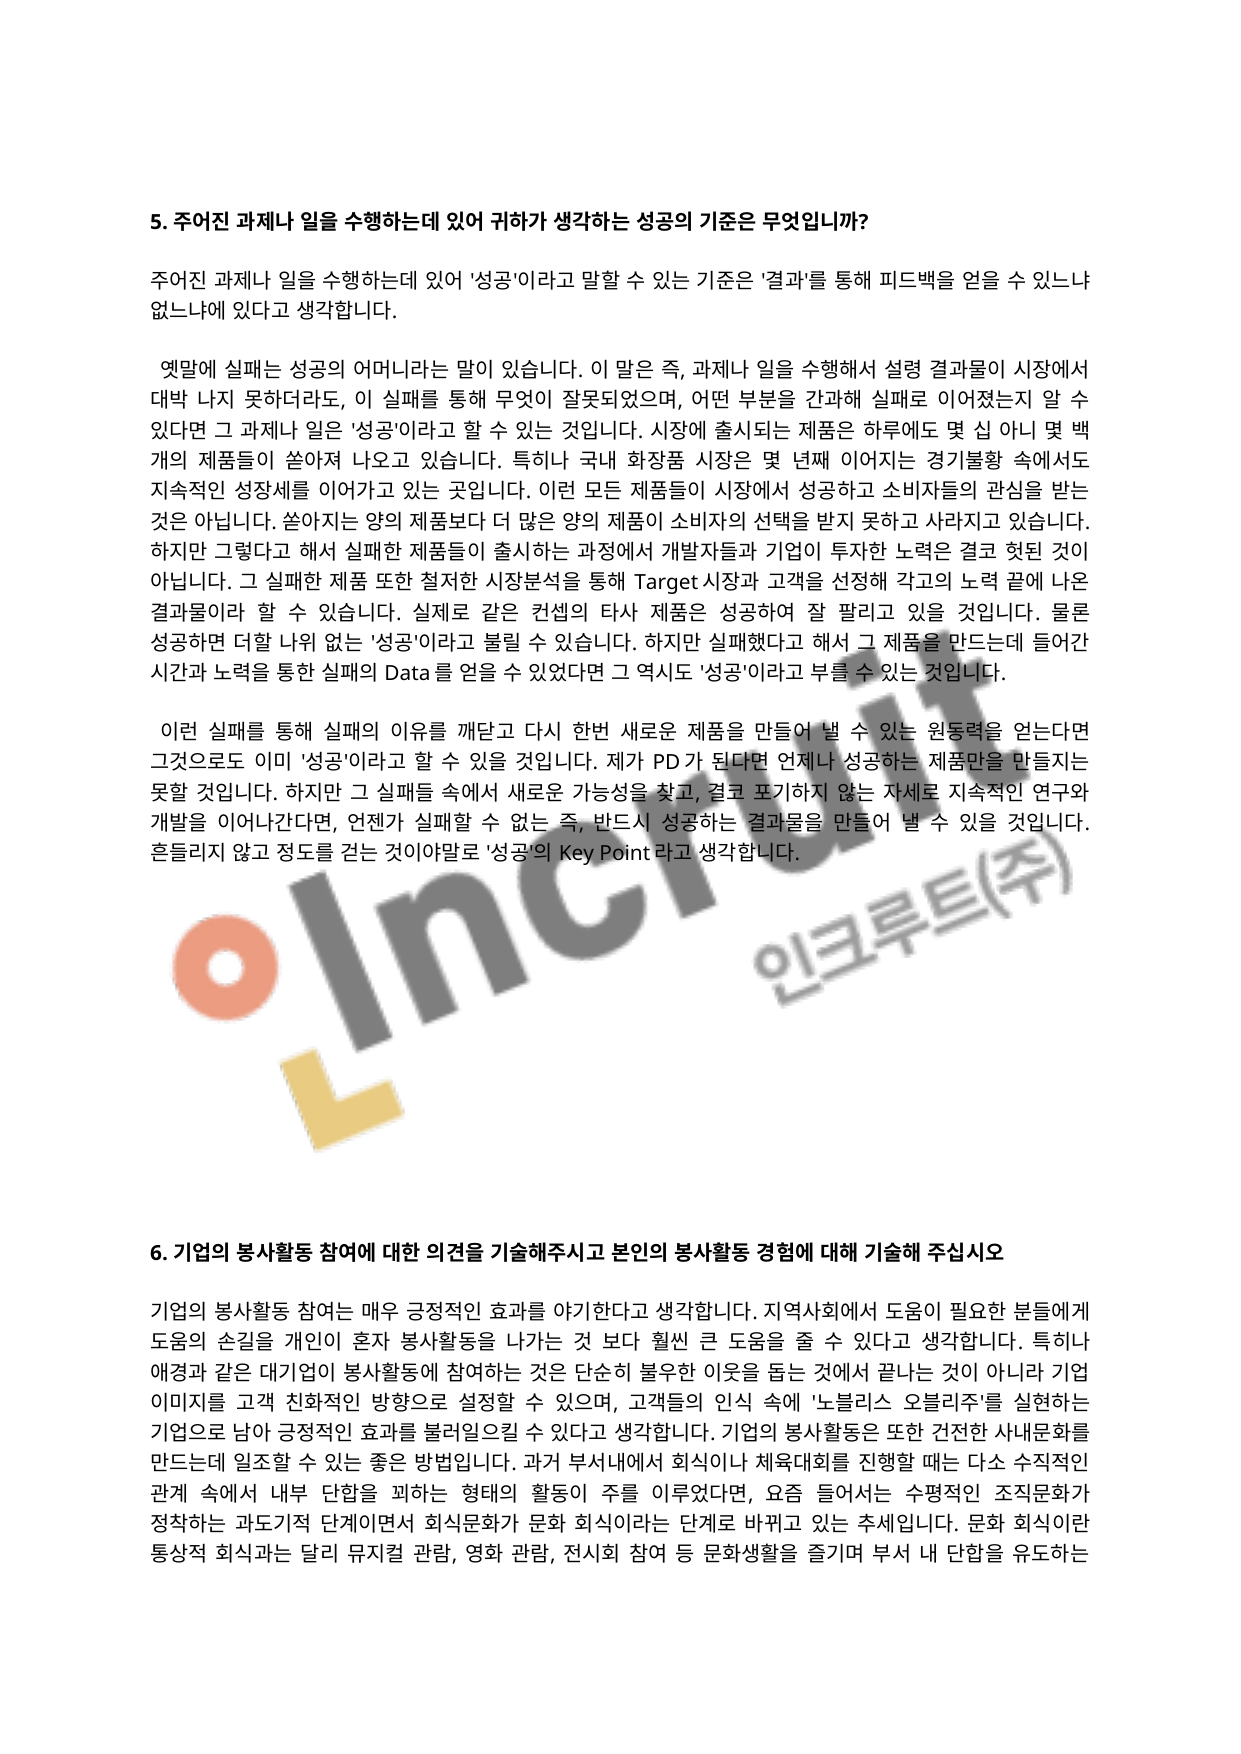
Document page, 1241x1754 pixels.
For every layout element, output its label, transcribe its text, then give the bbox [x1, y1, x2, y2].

text 옛말에 실패는 성공의 어머니라는 말이 있습니다. 이 말은 즉, 과제나 일을 수행해서 설령 결과물이 시장에서 대박 나지 못하더라도, 이 실패를 통해 무엇이 잘못되었으며, 어떤 부분을 간과해 실패로 이어졌는지 알 수 있다면 그 과제나 일은 '성공'이라고 할 수 있는 것입니다. 시장에 출시되는 제품은 하루에도 몇 십 아니 몇 백 개의 제품들이 쏟아져 나오고 있습니다. 특히나 국내 화장품 시장은 몇 년째 이어지는 경기불황 속에서도 지속적인 성장세를 이어가고 있는 곳입니다. 이런 모든 제품들이 시장에서 성공하고 소비자들의 관심을 받는 것은 아닙니다. 쏟아지는 양의 제품보다 더 많은 양의 제품이 소비자의 선택을 받지 못하고 사라지고 있습니다. 하지만 그렇다고 해서 실패한 제품들이 출시하는 과정에서 개발자들과 기업이 투자한 노력은 결코 헛된 것이 아닙니다. 그 실패한 제품 또한 철저한 시장분석을 통해 Target시장과 고객을 선정해 각고의 노력 끝에 나온 결과물이라 할 수 있습니다. 실제로 같은 컨셉의 타사 제품은 성공하여 잘 팔리고 있을 것입니다. 물론 성공하면 더할 나위 없는 '성공'이라고 불릴 수 있습니다. 하지만 실패했다고 해서 그 제품을 만드는데 들어간 시간과 노력을 통한 실패의 Data를 얻을 수 있었다면 그 역시도 '성공'이라고 부를 수 있는 것입니다. [150, 353, 1090, 687]
text 5. 주어진 과제나 일을 수행하는데 있어 귀하가 생각하는 성공의 기준은 무엇입니까? [150, 206, 1090, 236]
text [150, 1295, 1090, 1568]
picture [150, 595, 1091, 1186]
text 6. 기업의 봉사활동 참여에 대한 의견을 기술해주시고 본인의 봉사활동 경험에 대해 기술해 주십시오 [150, 1236, 1090, 1267]
text 주어진 과제나 일을 수행하는데 있어 '성공'이라고 말할 수 있는 기준은 '결과'를 통해 피드백을 얻을 수 있느냐 없느냐에 있다고 생각합니다. [150, 264, 1090, 325]
text 이런 실패를 통해 실패의 이유를 깨닫고 다시 한번 새로운 제품을 만들어 낼 수 있는 원동력을 얻는다면 그것으로도 이미 '성공'이라고 할 수 있을 것입니다. 제가 PD가 된다면 언제나 성공하는 제품만을 만들지는 못할 것입니다. 하지만 그 실패들 속에서 새로운 가능성을 찾고, 결코 포기하지 않는 자세로 지속적인 연구와 개발을 이어나간다면, 언젠가 실패할 수 없는 즉, 반드시 성공하는 결과물을 만들어 낼 수 있을 것입니다. 흔들리지 않고 정도를 걷는 것이야말로 '성공'의 Key Point라고 생각합니다. [150, 715, 1090, 867]
